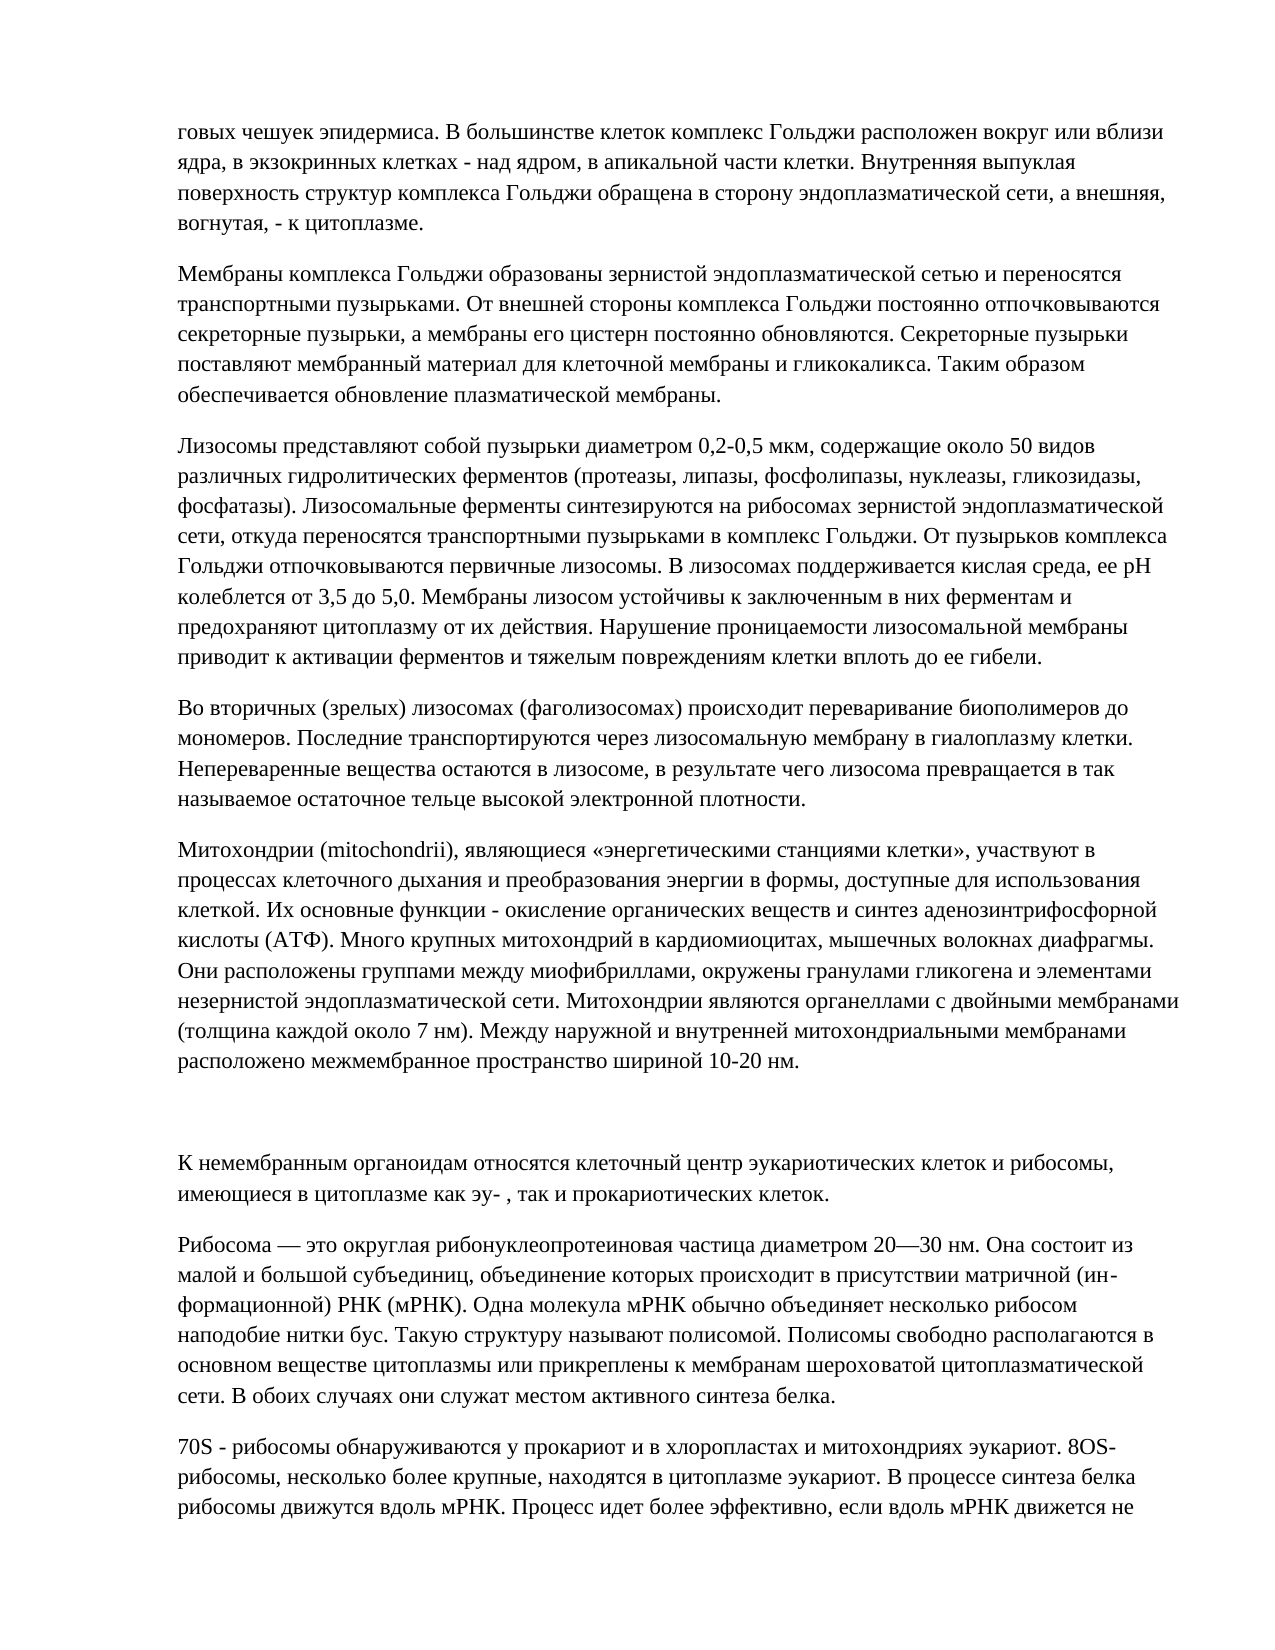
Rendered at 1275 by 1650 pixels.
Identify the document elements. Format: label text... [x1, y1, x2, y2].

text Митохондрии (mitochondrii), являющиеся «энергетическими станциями клетки», участвуют в процессах клеточного дыхания и преобразования энергии в формы, доступные для использования клеткой. Их основные функции - окисление органических веществ и синтез аденозинтрифосфорной кислоты (АТФ). Много крупных митохондрий в кардиомиоцитах, мышечных волокнах диафрагмы. Они расположены группами между миофибриллами, окружены гранулами гликогена и элементами незернистой эндоплазматической сети. Митохондрии являются органеллами с двойными мембранами (толщина каждой около 7 нм). Между наружной и внутренней митохондриальными мембранами расположено межмембранное пространство шириной 10-20 нм. [177, 836, 1186, 1074]
text Лизосомы представляют собой пузырьки диаметром 0,2-0,5 мкм, содержащие около 50 видов различных гидролитических ферментов (протеазы, липазы, фосфолипазы, нуклеазы, гликозидазы, фосфатазы). Лизосомальные ферменты синтезируются на рибосомах зернистой эндоплазматической сети, откуда переносятся транспортными пузырьками в комплекс Гольджи. От пузырьков комплекса Гольджи отпочковываются первичные лизосомы. В лизосомах поддерживается кислая среда, ее рН колеблется от 3,5 до 5,0. Мембраны лизосом устойчивы к заключенным в них ферментам и предохраняют цитоплазму от их действия. Нарушение проницаемости лизосомальной мембраны приводит к активации ферментов и тяжелым повреждениям клетки вплоть до ее гибели. [177, 432, 1186, 669]
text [177, 118, 1186, 235]
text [177, 1433, 1186, 1519]
text К немембранным органоидам относятся клеточный центр эукариотических клеток и рибосомы, имеющиеся в цитоплазме как эу- , так и прокариотических клеток. [177, 1149, 1186, 1206]
text Рибосома — это округлая рибонуклеопротеиновая частица диаметром 20—30 нм. Она состоит из малой и большой субъединиц, объединение которых происходит в присутствии матричной (информационной) РНК (мРНК). Одна молекула мРНК обычно объединяет несколько рибосом наподобие нитки бус. Такую структуру называют полисомой. Полисомы свободно располагаются в основном веществе цитоплазмы или прикреплены к мембранам шероховатой цитоплазматической сети. В обоих случаях они служат местом активного синтеза белка. [177, 1231, 1186, 1408]
text Во вторичных (зрелых) лизосомах (фаголизосомах) происходит переваривание биополимеров до мономеров. Последние транспортируются через лизосомальную мембрану в гиалоплазму клетки. Непереваренные вещества остаются в лизосоме, в результате чего лизосома превращается в так называемое остаточное тельце высокой электронной плотности. [177, 694, 1186, 811]
text Мембраны комплекса Гольджи образованы зернистой эндоплазматической сетью и переносятся транспортными пузырьками. От внешней стороны комплекса Гольджи постоянно отпочковываются секреторные пузырьки, а мембраны его цистерн постоянно обновляются. Секреторные пузырьки поставляют мембранный материал для клеточной мембраны и гликокаликса. Таким образом обеспечивается обновление плазматической мембраны. [177, 260, 1186, 407]
